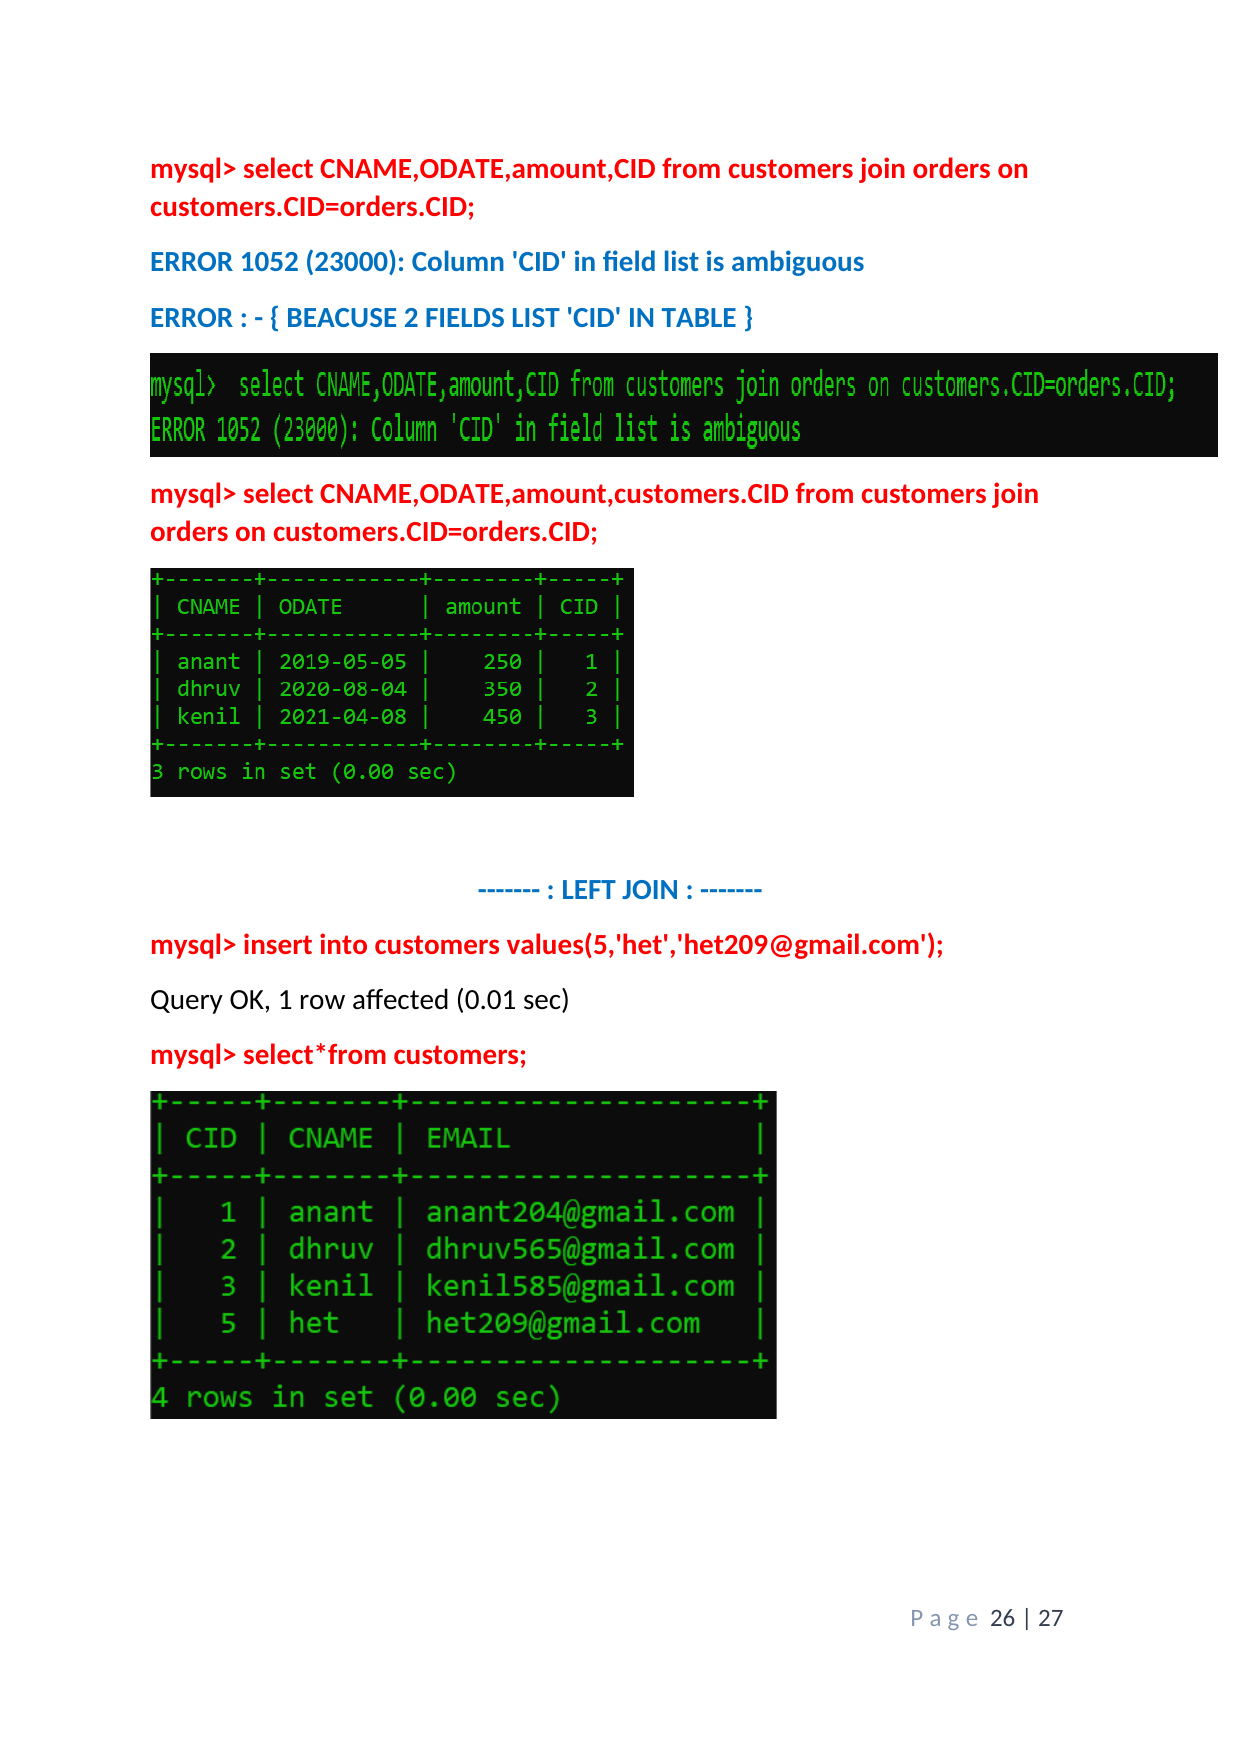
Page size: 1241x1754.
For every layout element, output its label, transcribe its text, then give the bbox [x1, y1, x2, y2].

text mysql> select*from customers; [150, 1036, 1090, 1072]
picture [150, 353, 1218, 457]
picture [150, 1091, 777, 1419]
text Query OK, 1 row affected (0.01 sec) [150, 981, 1090, 1017]
text ERROR 1052 (23000): Column 'CID' in field list is ambiguous [150, 243, 1090, 279]
text mysql> select CNAME,ODATE,amount,customers.CID from customers join orders on customers.CID=orders.CID; [150, 475, 1090, 549]
text ERROR : - { BEACUSE 2 FIELDS LIST 'CID' IN TABLE } [150, 299, 1090, 334]
picture [150, 568, 634, 797]
text mysql> insert into customers values(5,'het','het209@gmail.com'); [150, 926, 1090, 962]
text ------- : LEFT JOIN : ------- [150, 871, 1090, 906]
text mysql> select CNAME,ODATE,amount,CID from customers join orders on customers.CID=orders.CID; [150, 150, 1090, 224]
